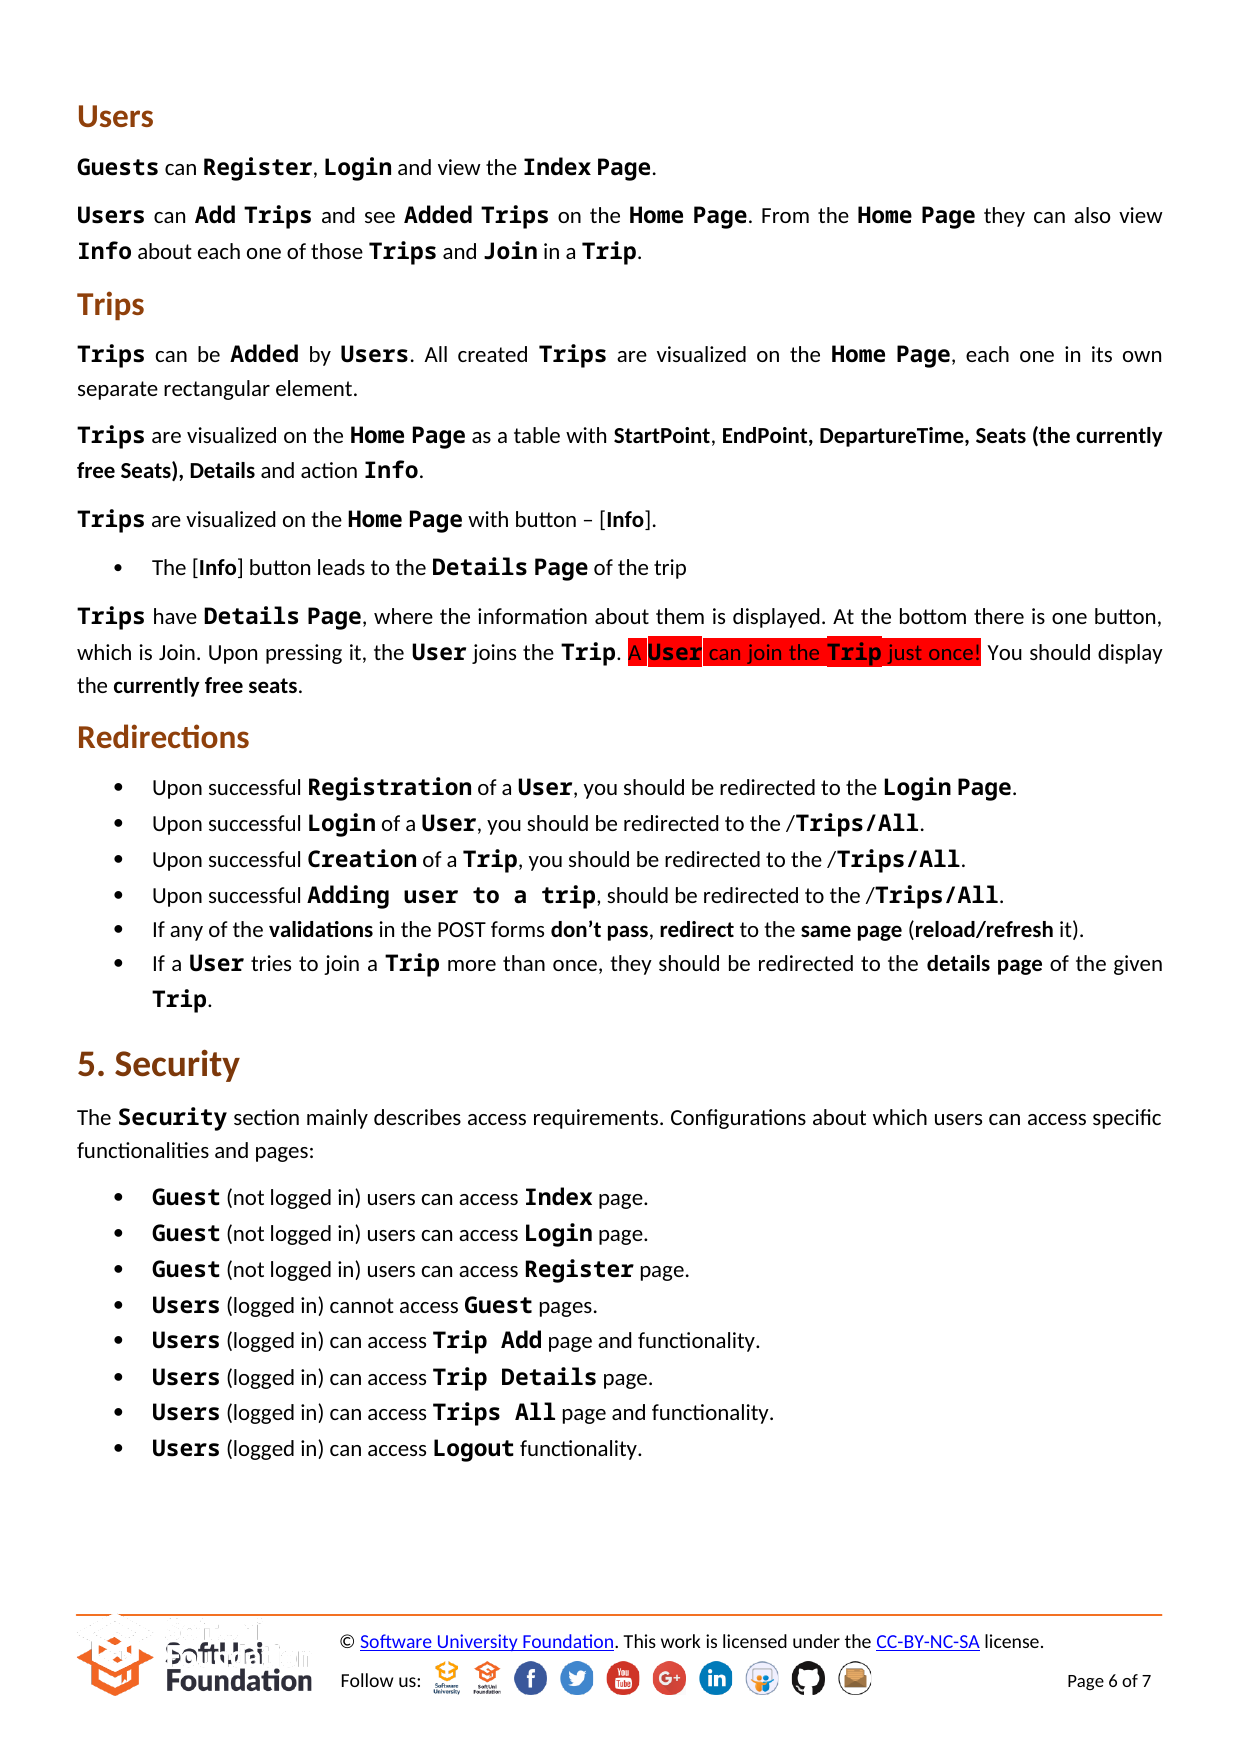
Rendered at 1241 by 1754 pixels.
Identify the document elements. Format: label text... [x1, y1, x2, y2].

list Users (logged in) can access Trip Add page and functionality. [114, 1324, 1163, 1356]
list Upon successful Creation of a Trip, you should be redirected to the /Trips/All. [114, 843, 1163, 874]
list Guest (not logged in) users can access Index page. [114, 1181, 1163, 1212]
list Users (logged in) cannot access Guest pages. [114, 1288, 1163, 1320]
text Guests can Register, Login and view the Index Page. [77, 151, 1163, 182]
picture [715, 1675, 725, 1686]
picture [724, 1686, 733, 1695]
list Guest (not logged in) users can access Login page. [114, 1217, 1163, 1248]
subtitle Users [77, 95, 1163, 136]
text Trips are visualized on the Home Page with button – [Info]. [77, 503, 1163, 534]
picture [433, 1661, 460, 1695]
list If any of the validations in the POST forms don’t pass, redirect to the same page (reload/refresh it). [114, 915, 1163, 943]
list Users (logged in) can access Trips All page and functionality. [114, 1396, 1163, 1428]
text Users can Add Trips and see Added Trips on the Home Page. From the Home Page they can also view Info about each one of those Trips and Join in a Trip. [77, 199, 1163, 266]
picture [76, 1612, 312, 1696]
picture [699, 1684, 709, 1695]
list Guest (not logged in) users can access Register page. [114, 1253, 1163, 1284]
picture [652, 1661, 686, 1695]
list Upon successful Adding user to a trip, should be redirected to the /Trips/All. [114, 879, 1163, 910]
list If a User tries to join a Trip more than once, they should be redirected to the details page of the given Trip. [114, 947, 1163, 1014]
picture [838, 1661, 872, 1695]
subtitle Security [77, 1039, 1163, 1085]
list The [Info] button leads to the Details Page of the trip [114, 551, 1163, 583]
text The Security section mainly describes access requirements. Configurations about which users can access specific functionalities and pages: [77, 1101, 1163, 1164]
text Trips can be Added by Users. All created Trips are visualized on the Home Page, each one in its own separate rectangular element. [77, 338, 1163, 402]
list Upon successful Login of a User, you should be redirected to the /Trips/All. [114, 807, 1163, 838]
subtitle Redirections [77, 716, 1163, 757]
picture [606, 1661, 640, 1695]
list Users (logged in) can access Trip Details page. [114, 1360, 1163, 1392]
picture [514, 1661, 547, 1695]
subtitle Trips [77, 283, 1163, 324]
list Users (logged in) can access Logout functionality. [114, 1432, 1163, 1463]
picture [560, 1661, 594, 1695]
picture [473, 1661, 501, 1695]
picture [745, 1661, 779, 1695]
picture [791, 1661, 825, 1695]
list Upon successful Registration of a User, you should be redirected to the Login Page. [114, 771, 1163, 802]
text Trips have Details Page, where the information about them is displayed. At the bottom there is one button, which is Join. Upon pressing it, the User joins the Trip. A User can join the Trip just once! You should display the currently free seats. [77, 600, 1163, 699]
picture [699, 1661, 711, 1673]
picture [722, 1661, 733, 1671]
text Trips are visualized on the Home Page as a table with StartPoint, EndPoint, DepartureTime, Seats (the currently free Seats), Details and action Info. [77, 418, 1163, 486]
